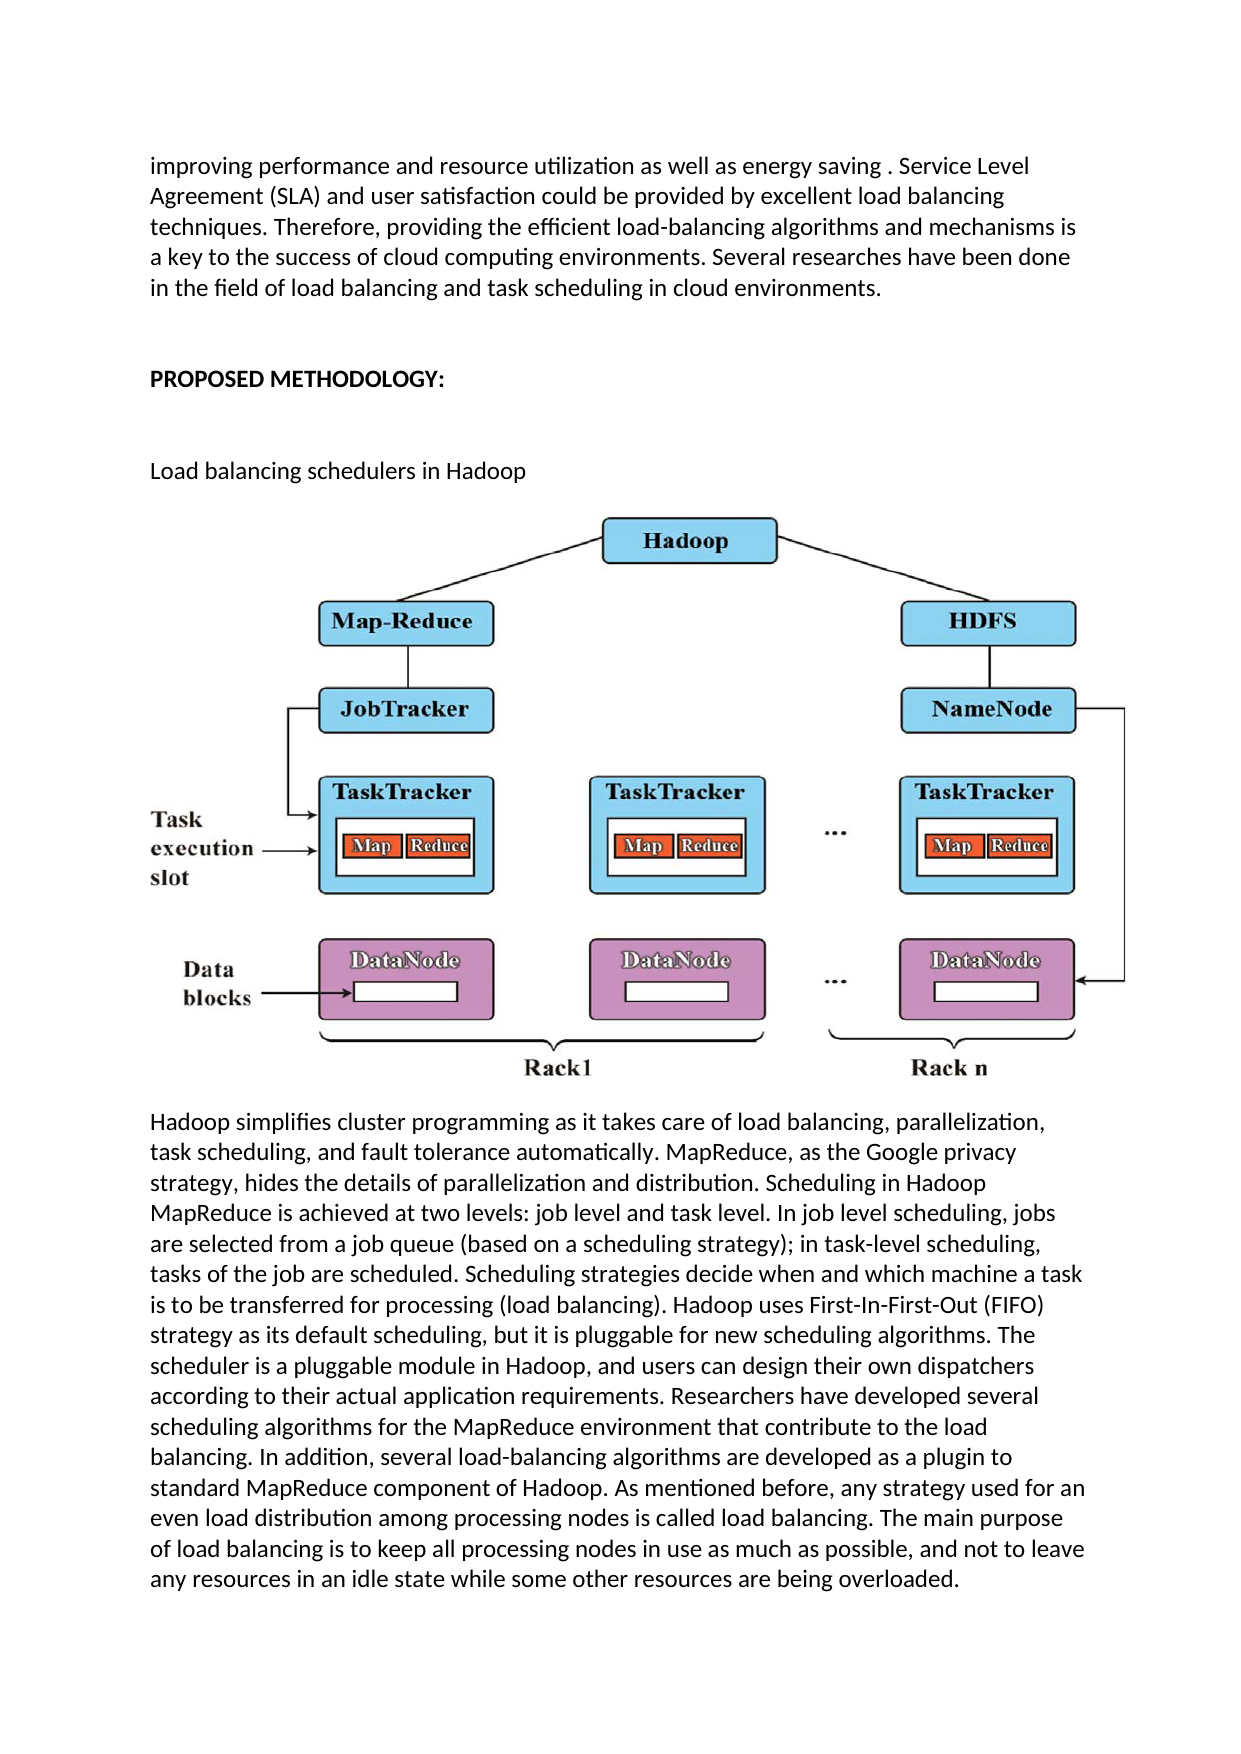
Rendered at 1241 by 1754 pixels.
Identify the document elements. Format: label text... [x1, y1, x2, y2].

text Load balancing schedulers in Hadoop [150, 455, 1090, 486]
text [150, 150, 1090, 303]
text PROPOSED METHODOLOGY: [150, 364, 1090, 394]
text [150, 1106, 1090, 1594]
